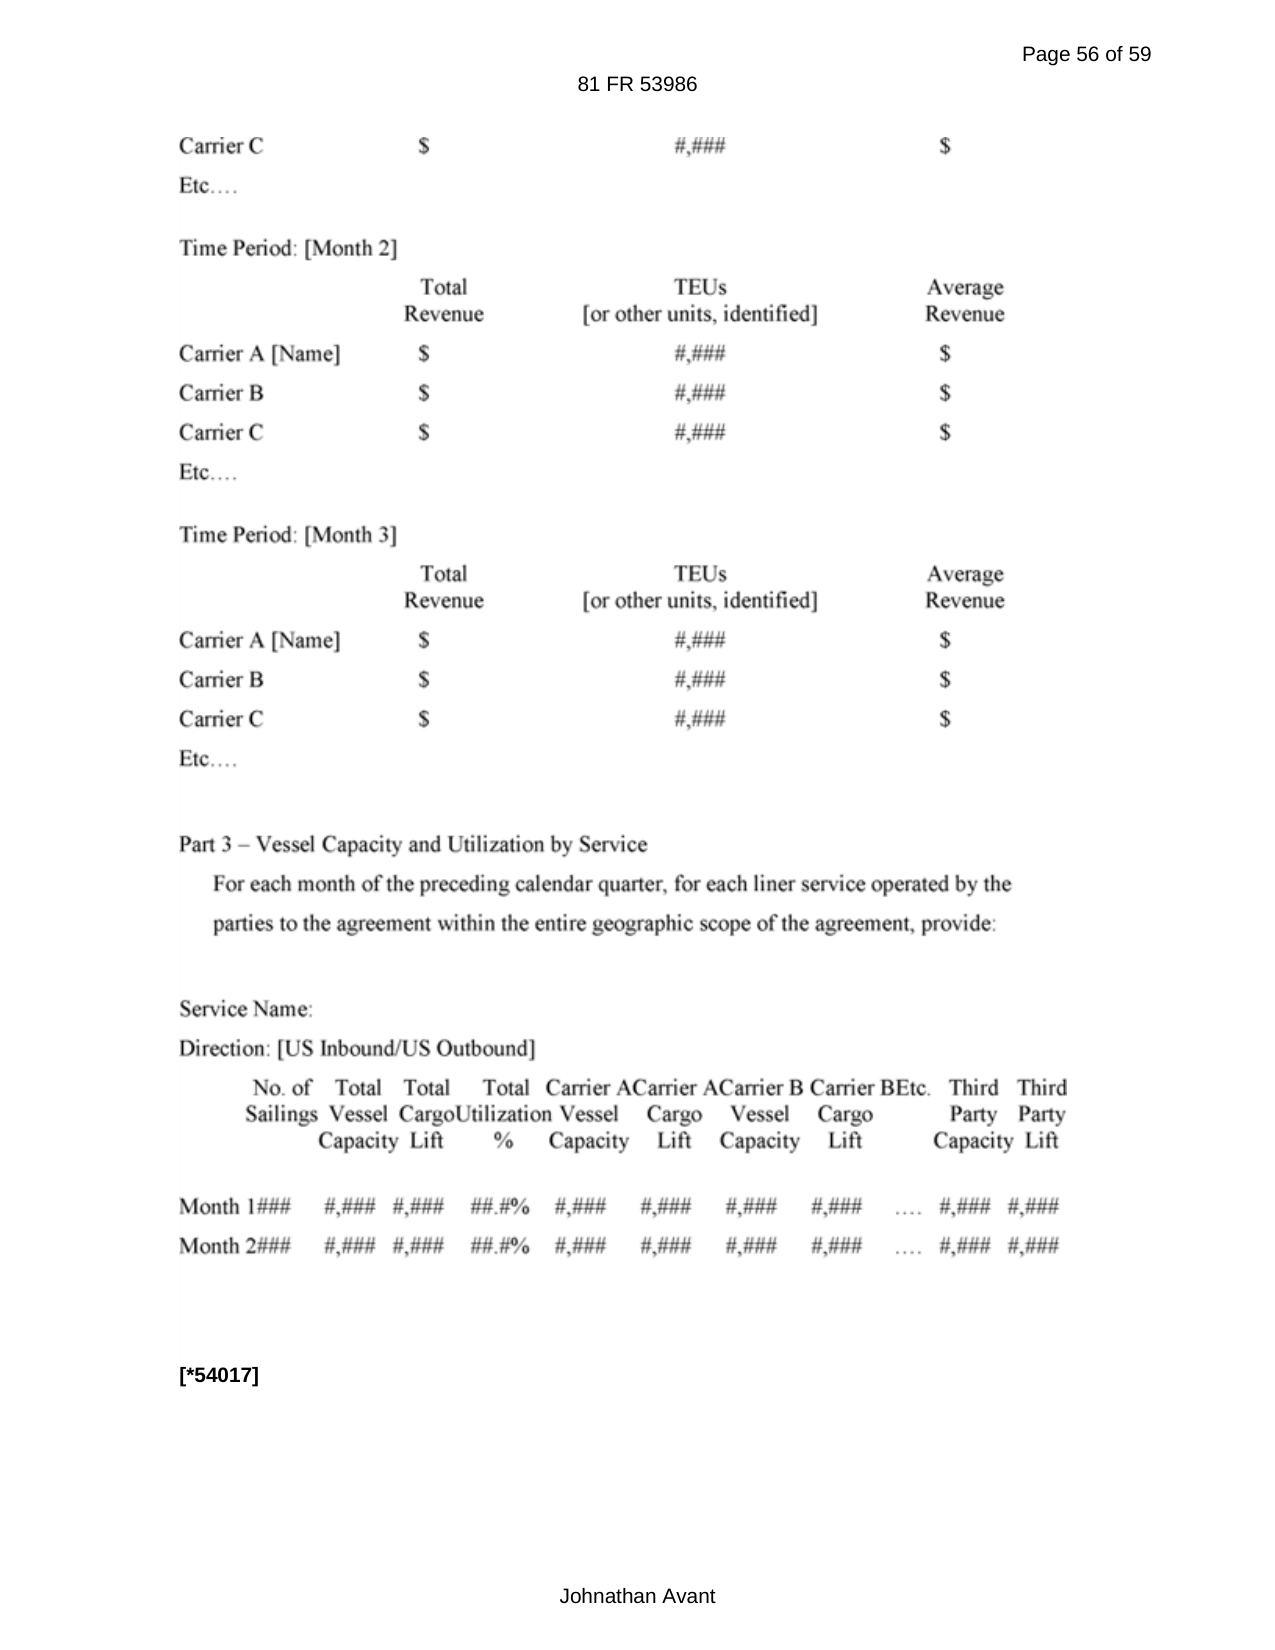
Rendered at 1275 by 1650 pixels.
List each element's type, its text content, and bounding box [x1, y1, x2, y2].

picture [179, 137, 1067, 1360]
